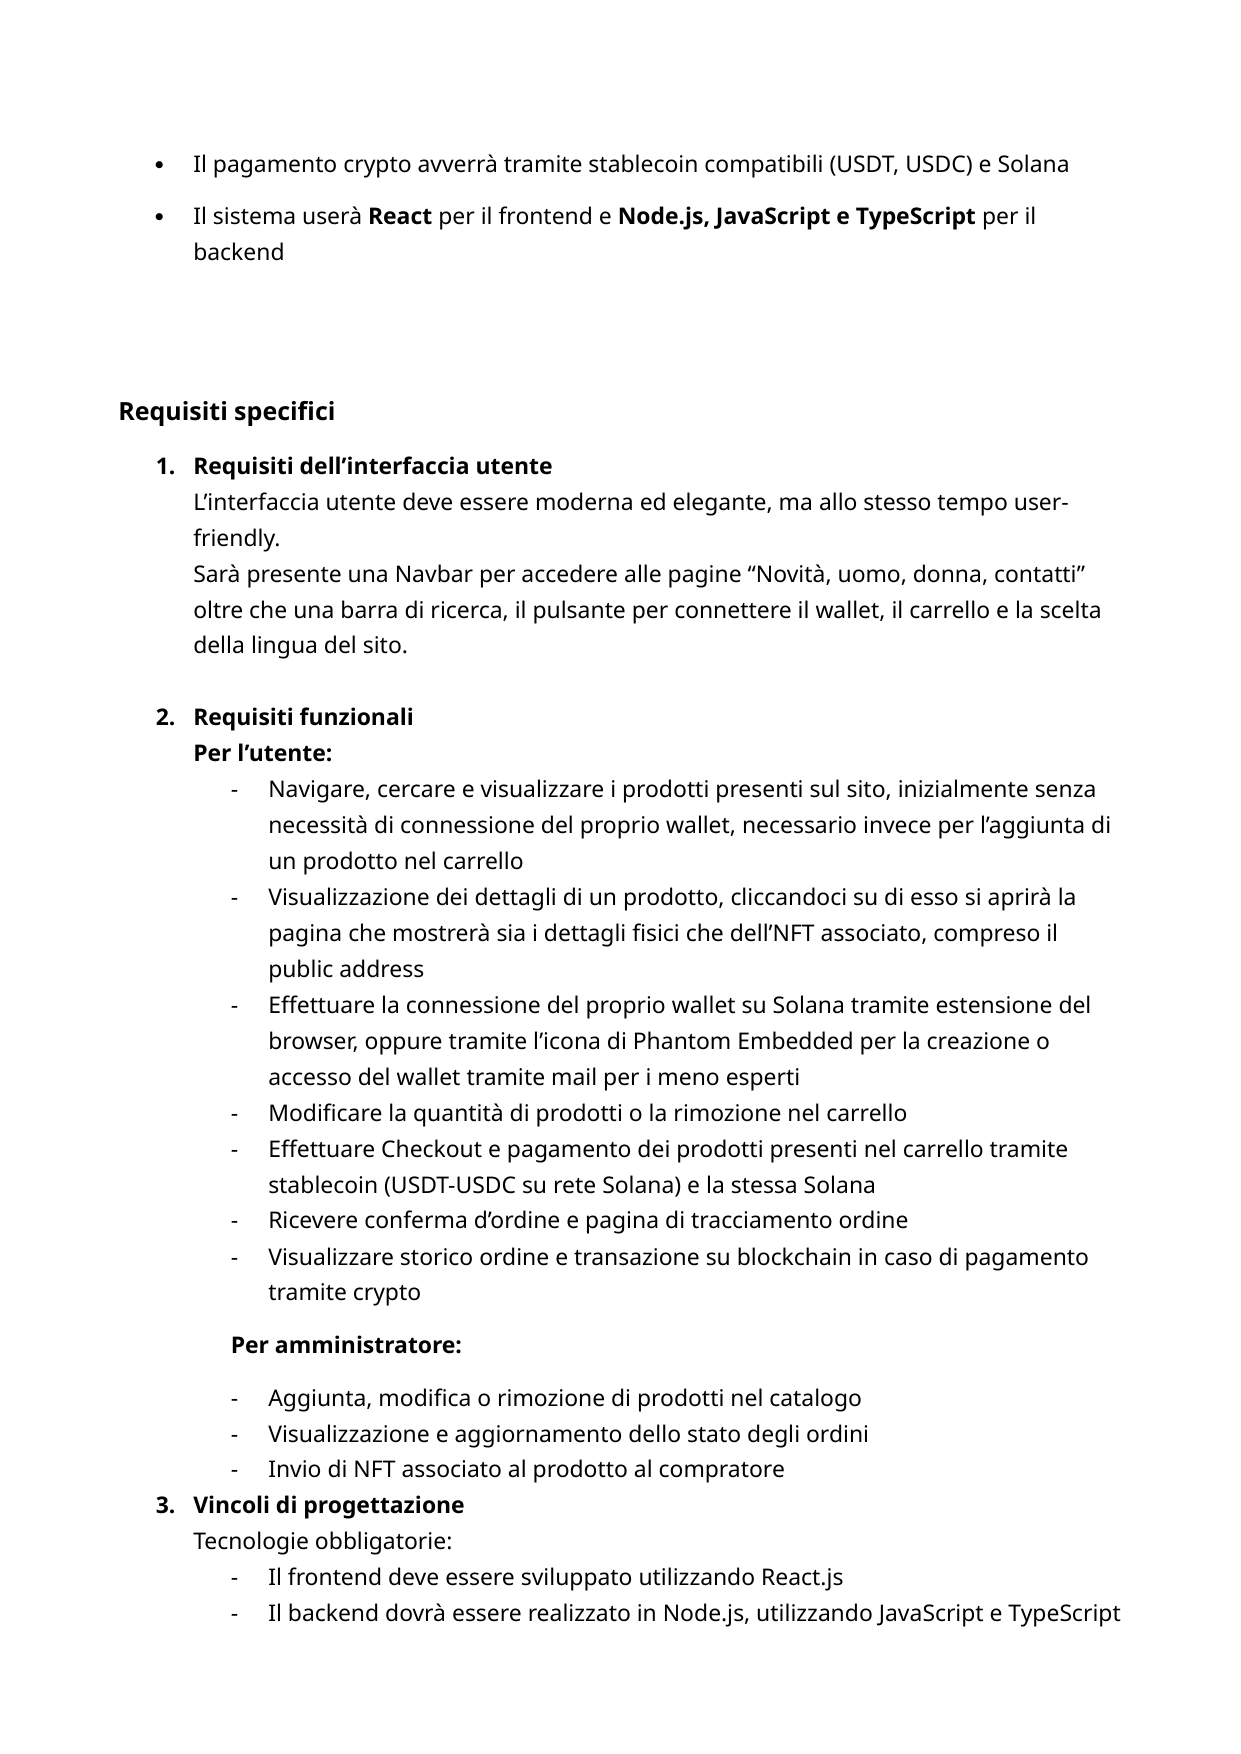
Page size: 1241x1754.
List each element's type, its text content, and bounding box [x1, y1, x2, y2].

list Ricevere conferma d’ordine e pagina di tracciamento ordine [231, 1204, 1122, 1236]
list Aggiunta, modifica o rimozione di prodotti nel catalogo [231, 1382, 1122, 1413]
list Requisiti dell’interfaccia utente [156, 450, 1122, 481]
text Requisiti specifici [118, 394, 1122, 428]
list Vincoli di progettazione [156, 1489, 1122, 1521]
list Effettuare la connessione del proprio wallet su Solana tramite estensione del browser, oppure tramite l’icona di Phantom Embedded per la creazione o accesso del wallet tramite mail per i meno esperti [231, 989, 1122, 1092]
list Per l’utente: [193, 737, 1122, 768]
list Il frontend deve essere sviluppato utilizzando React.js [231, 1561, 1122, 1592]
list Requisiti funzionali [156, 701, 1122, 733]
list Visualizzazione dei dettagli di un prodotto, cliccandoci su di esso si aprirà la pagina che mostrerà sia i dettagli fisici che dell’NFT associato, compreso il public address [231, 881, 1122, 984]
list Visualizzazione e aggiornamento dello stato degli ordini [231, 1417, 1122, 1449]
list Il sistema userà React per il frontend e Node.js, JavaScript e TypeScript per il backend [156, 200, 1122, 267]
list Visualizzare storico ordine e transazione su blockchain in caso di pagamento tramite crypto [231, 1240, 1122, 1308]
list Il pagamento crypto avverrà tramite stablecoin compatibili (USDT, USDC) e Solana [156, 148, 1122, 179]
list Il backend dovrà essere realizzato in Node.js, utilizzando JavaScript e TypeScript [231, 1597, 1122, 1628]
list Tecnologie obbligatorie: [193, 1525, 1122, 1557]
list Sarà presente una Navbar per accedere alle pagine “Novità, uomo, donna, contatti” oltre che una barra di ricerca, il pulsante per connettere il wallet, il carrello e la scelta della lingua del sito. [193, 558, 1122, 661]
list Effettuare Checkout e pagamento dei prodotti presenti nel carrello tramite stablecoin (USDT-USDC su rete Solana) e la stessa Solana [231, 1133, 1122, 1200]
list Modificare la quantità di prodotti o la rimozione nel carrello [231, 1097, 1122, 1128]
list Invio di NFT associato al prodotto al compratore [231, 1453, 1122, 1485]
list Navigare, cercare e visualizzare i prodotti presenti sul sito, inizialmente senza necessità di connessione del proprio wallet, necessario invece per l’aggiunta di un prodotto nel carrello [231, 773, 1122, 876]
text Per amministratore: [231, 1329, 1122, 1360]
list L’interfaccia utente deve essere moderna ed elegante, ma allo stesso tempo user-friendly. [193, 486, 1122, 553]
